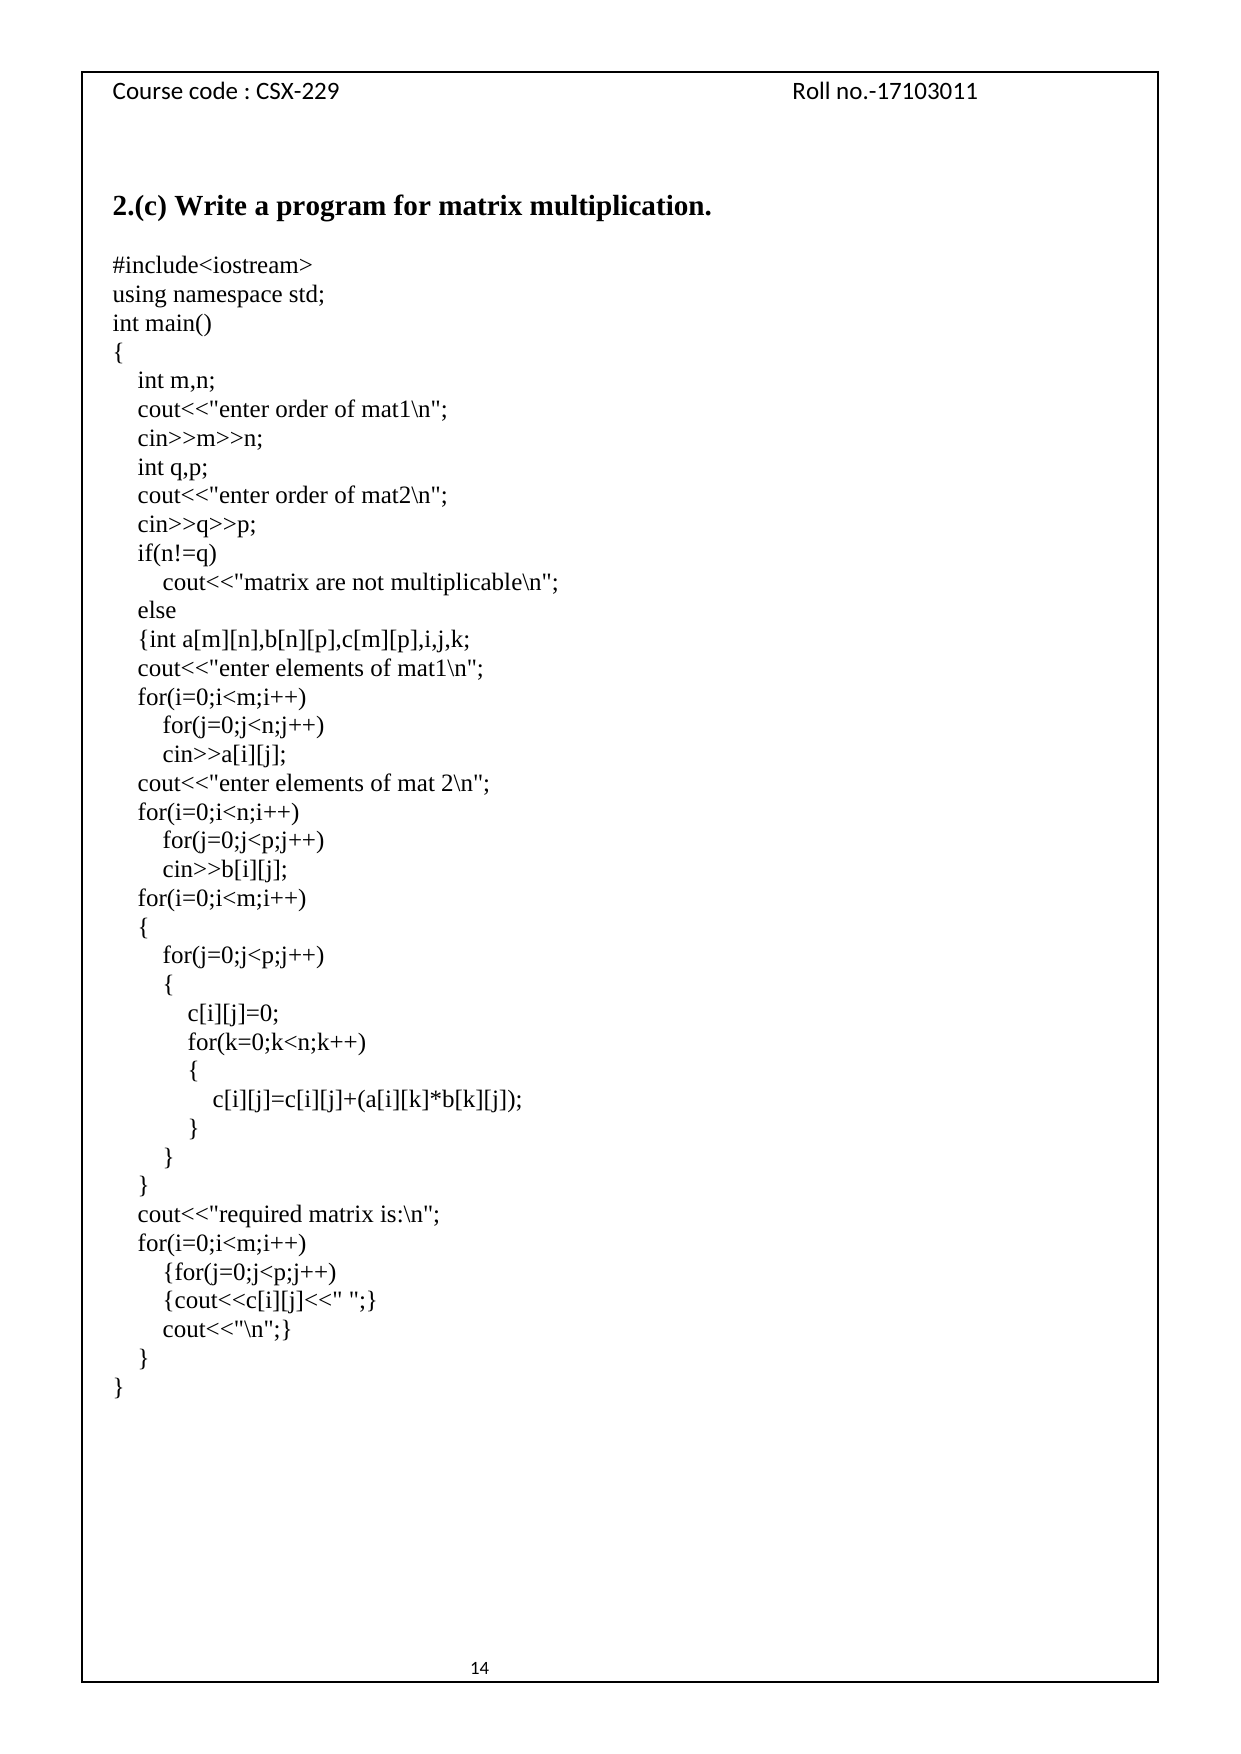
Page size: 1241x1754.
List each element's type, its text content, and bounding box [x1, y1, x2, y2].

list {for(j=0;j<p;j++) [112, 1257, 1128, 1286]
list c[i][j]=c[i][j]+(a[i][k]*b[k][j]); [112, 1084, 1128, 1113]
list } [112, 1343, 1128, 1372]
list for(i=0;i<m;i++) [112, 682, 1128, 711]
list cin>>a[i][j]; [112, 739, 1128, 768]
list else [112, 596, 1128, 624]
list using namespace std; [112, 279, 1128, 308]
list for(i=0;i<n;i++) [112, 797, 1128, 826]
list for(i=0;i<m;i++) [112, 1228, 1128, 1257]
list } [112, 1113, 1128, 1142]
list cout<<"required matrix is:\n"; [112, 1199, 1128, 1228]
list cout<<"matrix are not multiplicable\n"; [112, 567, 1128, 596]
list cout<<"enter elements of mat 2\n"; [112, 768, 1128, 797]
list for(k=0;k<n;k++) [112, 1027, 1128, 1056]
list for(j=0;j<n;j++) [112, 711, 1128, 739]
list if(n!=q) [112, 538, 1128, 567]
list } [112, 1171, 1128, 1199]
list cout<<"\n";} [112, 1314, 1128, 1343]
list cout<<"enter elements of mat1\n"; [112, 653, 1128, 682]
list { [112, 912, 1128, 941]
list for(j=0;j<p;j++) [112, 826, 1128, 854]
list cin>>b[i][j]; [112, 854, 1128, 883]
list int main() [112, 308, 1128, 337]
list cin>>m>>n; [112, 423, 1128, 452]
list { [112, 1056, 1128, 1084]
list for(i=0;i<m;i++) [112, 883, 1128, 912]
list } [112, 1372, 1128, 1401]
list 2.(c) Write a program for matrix multiplication. [112, 188, 1128, 222]
list c[i][j]=0; [112, 998, 1128, 1027]
list int q,p; [112, 452, 1128, 481]
list {cout<<c[i][j]<<" ";} [112, 1286, 1128, 1314]
list cin>>q>>p; [112, 509, 1128, 538]
list } [112, 1142, 1128, 1171]
list cout<<"enter order of mat2\n"; [112, 481, 1128, 509]
list { [112, 969, 1128, 998]
list cout<<"enter order of mat1\n"; [112, 394, 1128, 423]
list #include<iostream> [112, 251, 1128, 279]
list { [112, 337, 1128, 366]
list {int a[m][n],b[n][p],c[m][p],i,j,k; [112, 624, 1128, 653]
list for(j=0;j<p;j++) [112, 941, 1128, 969]
list int m,n; [112, 366, 1128, 394]
